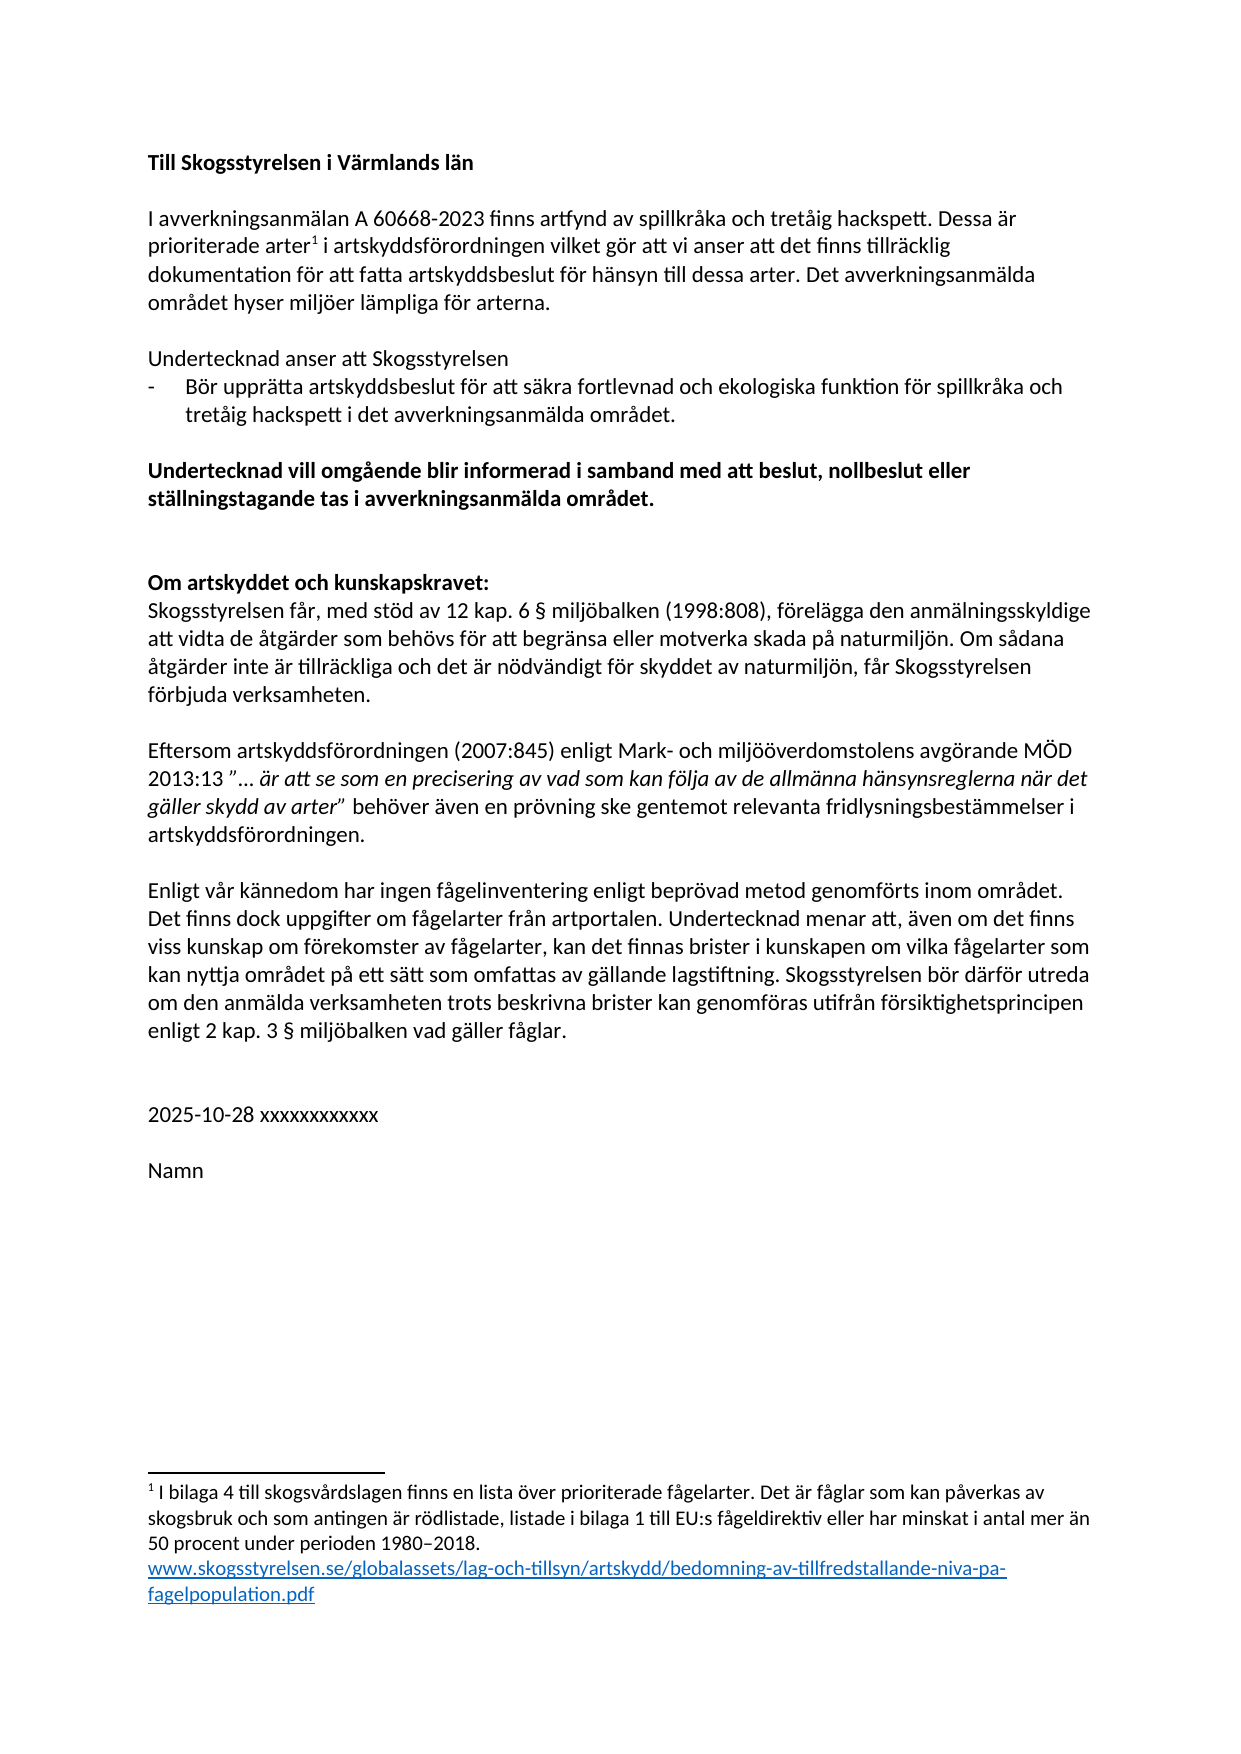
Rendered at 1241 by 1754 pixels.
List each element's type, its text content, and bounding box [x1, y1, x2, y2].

text 2025-10-28 xxxxxxxxxxxx [148, 1100, 1093, 1128]
text Om artskyddet och kunskapskravet: [148, 568, 1093, 596]
text I avverkningsanmälan A 60668-2023 finns artfynd av spillkråka och tretåig hackspett. Dessa är prioriterade arter i artskyddsförordningen vilket gör att vi anser att det finns tillräcklig dokumentation för att fatta artskyddsbeslut för hänsyn till dessa arter. Det avverkningsanmälda området hyser miljöer lämpliga för arterna. [148, 204, 1093, 316]
list Bör upprätta artskyddsbeslut för att säkra fortlevnad och ekologiska funktion för spillkråka och tretåig hackspett i det avverkningsanmälda området. [148, 372, 1093, 428]
text Undertecknad vill omgående blir informerad i samband med att beslut, nollbeslut eller ställningstagande tas i avverkningsanmälda området. [148, 456, 1093, 512]
text Till Skogsstyrelsen i Värmlands län [148, 148, 1093, 176]
text Eftersom artskyddsförordningen (2007:845) enligt Mark- och miljööverdomstolens avgörande MÖD 2013:13 ”… är att se som en precisering av vad som kan följa av de allmänna hänsynsreglerna när det [148, 736, 1093, 792]
text Enligt vår kännedom har ingen fågelinventering enligt beprövad metod genomförts inom området. Det finns dock uppgifter om fågelarter från artportalen. Undertecknad menar att, även om det finns viss kunskap om förekomster av fågelarter, kan det finnas brister i kunskapen om vilka fågelarter som kan nyttja området på ett sätt som omfattas av gällande lagstiftning. Skogsstyrelsen bör därför utreda om den anmälda verksamheten trots beskrivna brister kan genomföras utifrån försiktighetsprincipen enligt 2 kap. 3 § miljöbalken vad gäller fåglar. [148, 876, 1093, 1044]
text Skogsstyrelsen får, med stöd av 12 kap. 6 § miljöbalken (1998:808), förelägga den anmälningsskyldige att vidta de åtgärder som behövs för att begränsa eller motverka skada på naturmiljön. Om sådana åtgärder inte är tillräckliga och det är nödvändigt för skyddet av naturmiljön, får Skogsstyrelsen förbjuda verksamheten. [148, 596, 1093, 708]
text Namn [148, 1156, 1093, 1184]
text Undertecknad anser att Skogsstyrelsen [148, 344, 1093, 372]
text gäller skydd av arter” behöver även en prövning ske gentemot relevanta fridlysningsbestämmelser i artskyddsförordningen. [148, 792, 1093, 848]
